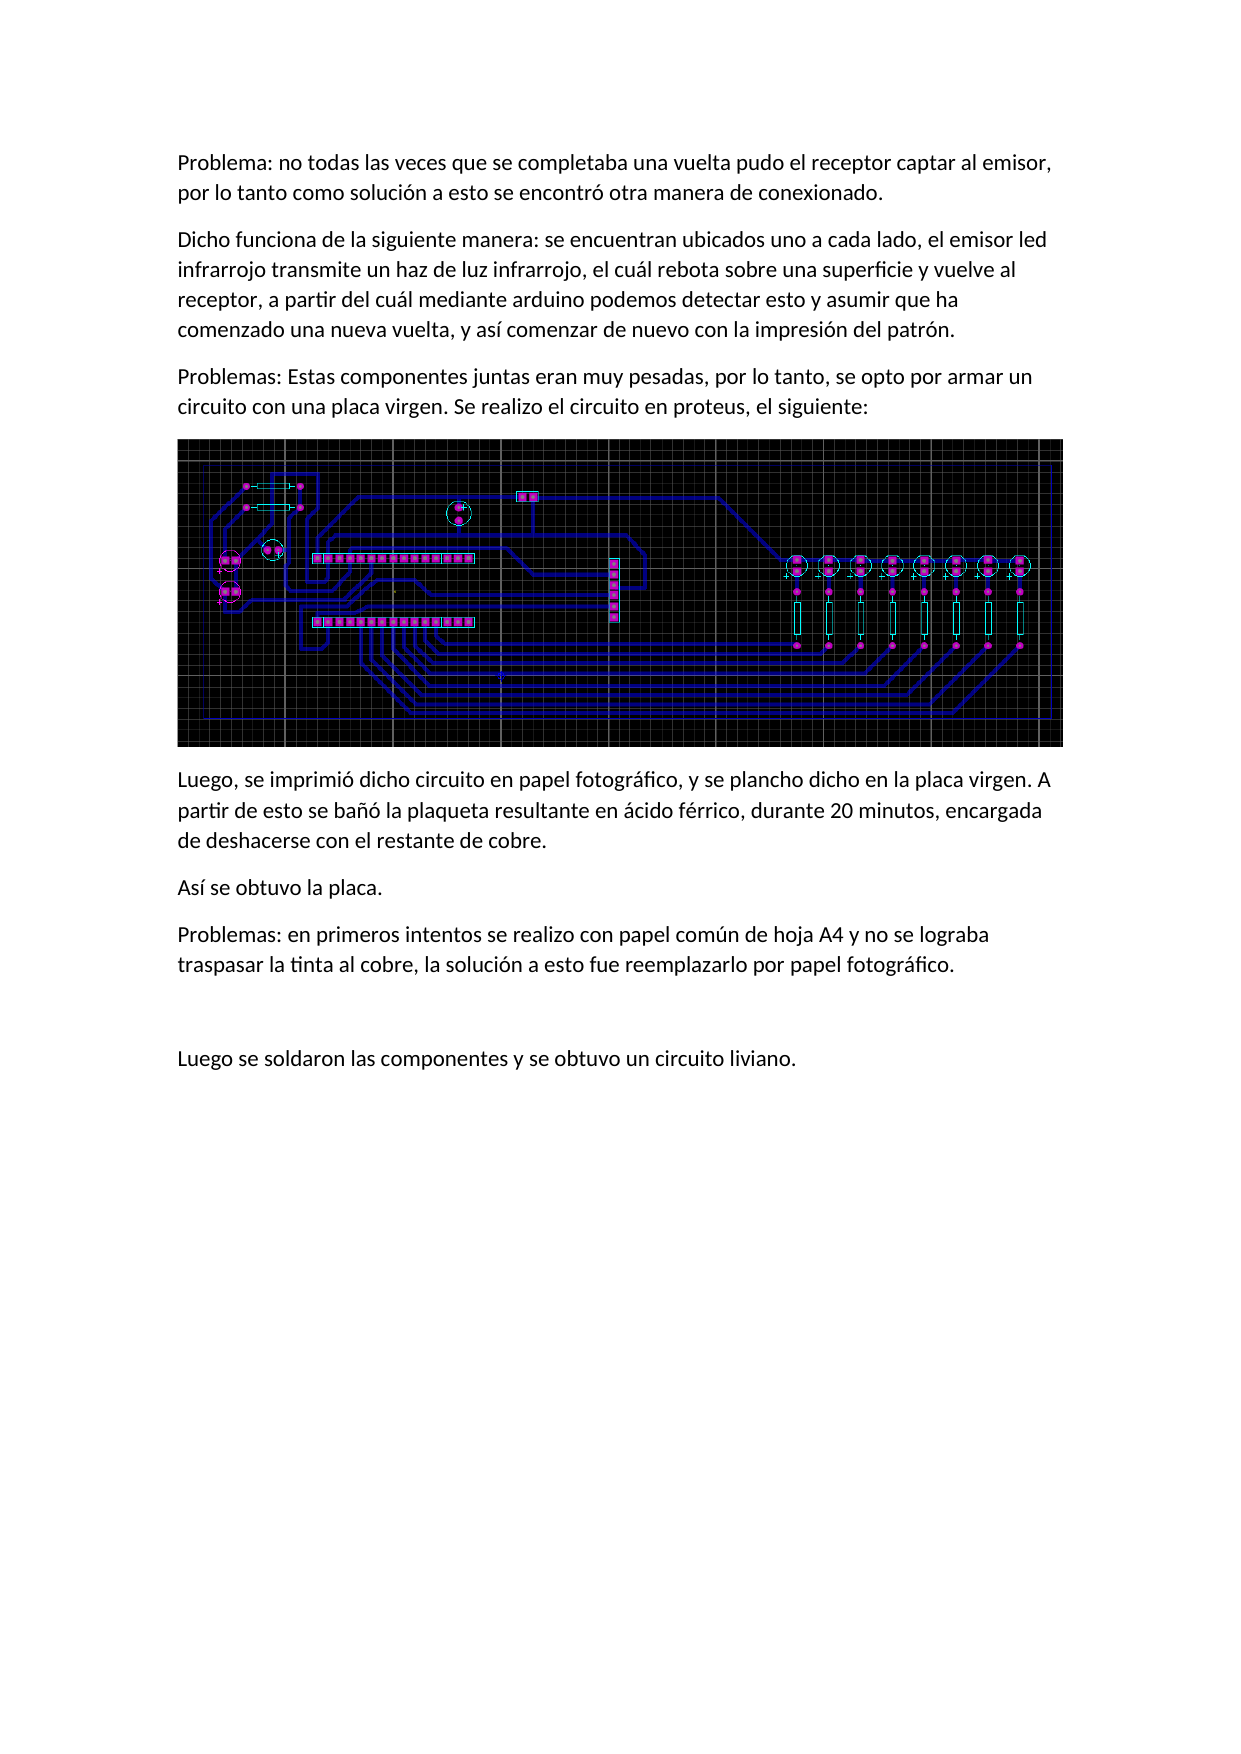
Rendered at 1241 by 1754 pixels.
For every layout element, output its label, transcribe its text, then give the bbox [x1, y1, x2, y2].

text Luego se soldaron las componentes y se obtuvo un circuito liviano. [177, 1044, 1063, 1072]
text Problemas: en primeros intentos se realizo con papel común de hoja A4 y no se lograba traspasar la tinta al cobre, la solución a esto fue reemplazarlo por papel fotográfico. [177, 920, 1063, 978]
text Así se obtuvo la placa. [177, 873, 1063, 901]
text Luego, se imprimió dicho circuito en papel fotográfico, y se plancho dicho en la placa virgen. A partir de esto se bañó la plaqueta resultante en ácido férrico, durante 20 minutos, encargada de deshacerse con el restante de cobre. [177, 766, 1063, 854]
text Problemas: Estas componentes juntas eran muy pesadas, por lo tanto, se opto por armar un circuito con una placa virgen. Se realizo el circuito en proteus, el siguiente: [177, 362, 1063, 420]
picture [177, 439, 1063, 747]
text Problema: no todas las veces que se completaba una vuelta pudo el receptor captar al emisor, por lo tanto como solución a esto se encontró otra manera de conexionado. [177, 148, 1063, 206]
text Dicho funciona de la siguiente manera: se encuentran ubicados uno a cada lado, el emisor led infrarrojo transmite un haz de luz infrarrojo, el cuál rebota sobre una superficie y vuelve al receptor, a partir del cuál mediante arduino podemos detectar esto y asumir que ha comenzado una nueva vuelta, y así comenzar de nuevo con la impresión del patrón. [177, 225, 1063, 343]
